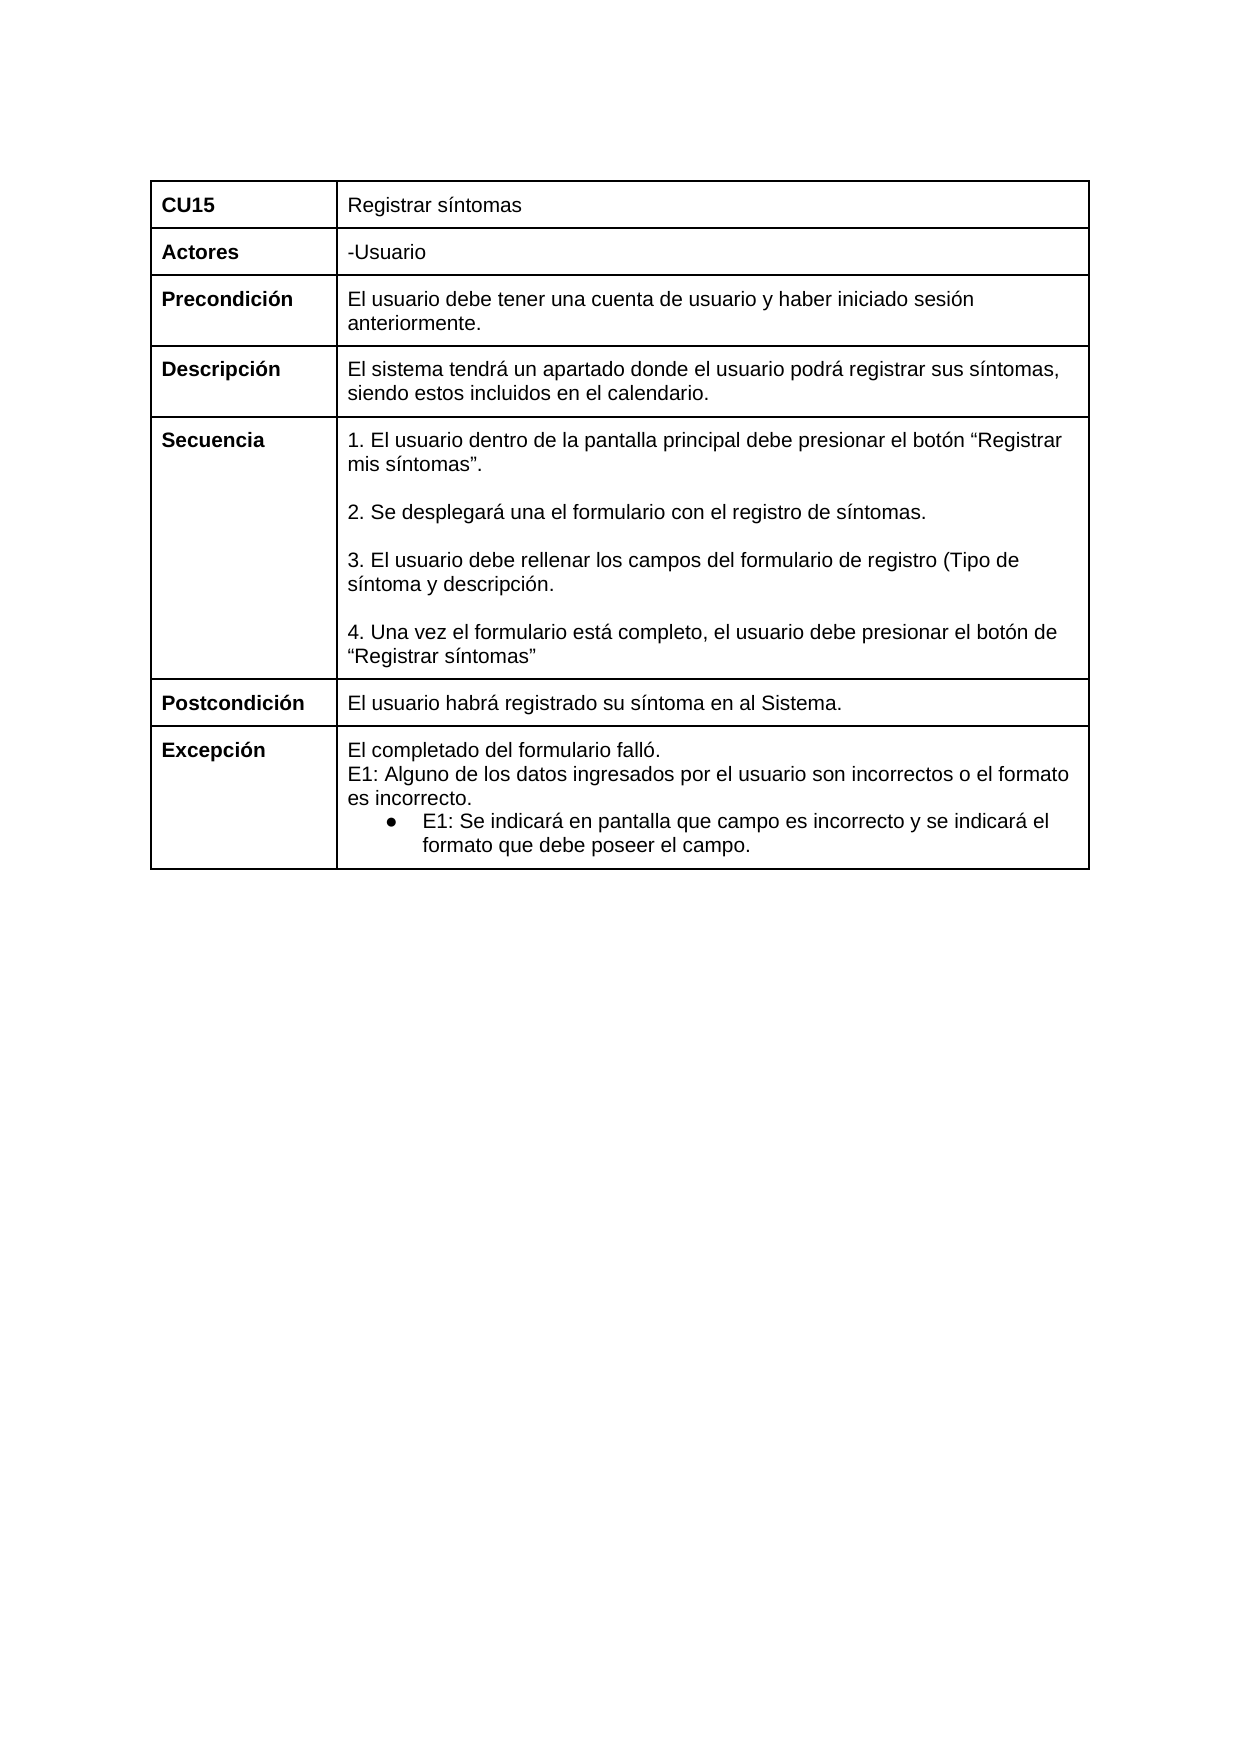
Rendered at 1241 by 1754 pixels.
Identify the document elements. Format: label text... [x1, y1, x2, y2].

table_cell El usuario habrá registrado su síntoma en al Sistema. [338, 680, 1088, 725]
table_cell Actores [152, 229, 336, 274]
table_cell El sistema tendrá un apartado donde el usuario podrá registrar sus síntomas, siendo estos incluidos en el calendario. [338, 347, 1088, 416]
table_cell El completado del formulario falló. E1: Alguno de los datos ingresados por el usuario son incorrectos o el formato es incorrecto. E1: Se indicará en pantalla que campo es incorrecto y se indicará el formato que debe poseer el campo. [338, 727, 1088, 868]
table_header Registrar síntomas [338, 182, 1088, 227]
table_cell Descripción [152, 347, 336, 416]
table_cell Excepción [152, 727, 336, 868]
table_cell Precondición [152, 276, 336, 345]
table_cell El usuario debe tener una cuenta de usuario y haber iniciado sesión anteriormente. [338, 276, 1088, 345]
table_header CU15 [152, 182, 336, 227]
table_cell 1. El usuario dentro de la pantalla principal debe presionar el botón “Registrar mis síntomas”. 2. Se desplegará una el formulario con el registro de síntomas. 3. El usuario debe rellenar los campos del formulario de registro (Tipo de síntoma y descripción. 4. Una vez el formulario está completo, el usuario debe presionar el botón de “Registrar síntomas” [338, 418, 1088, 678]
table_cell Postcondición [152, 680, 336, 725]
table_cell Secuencia [152, 418, 336, 678]
table_cell -Usuario [338, 229, 1088, 274]
